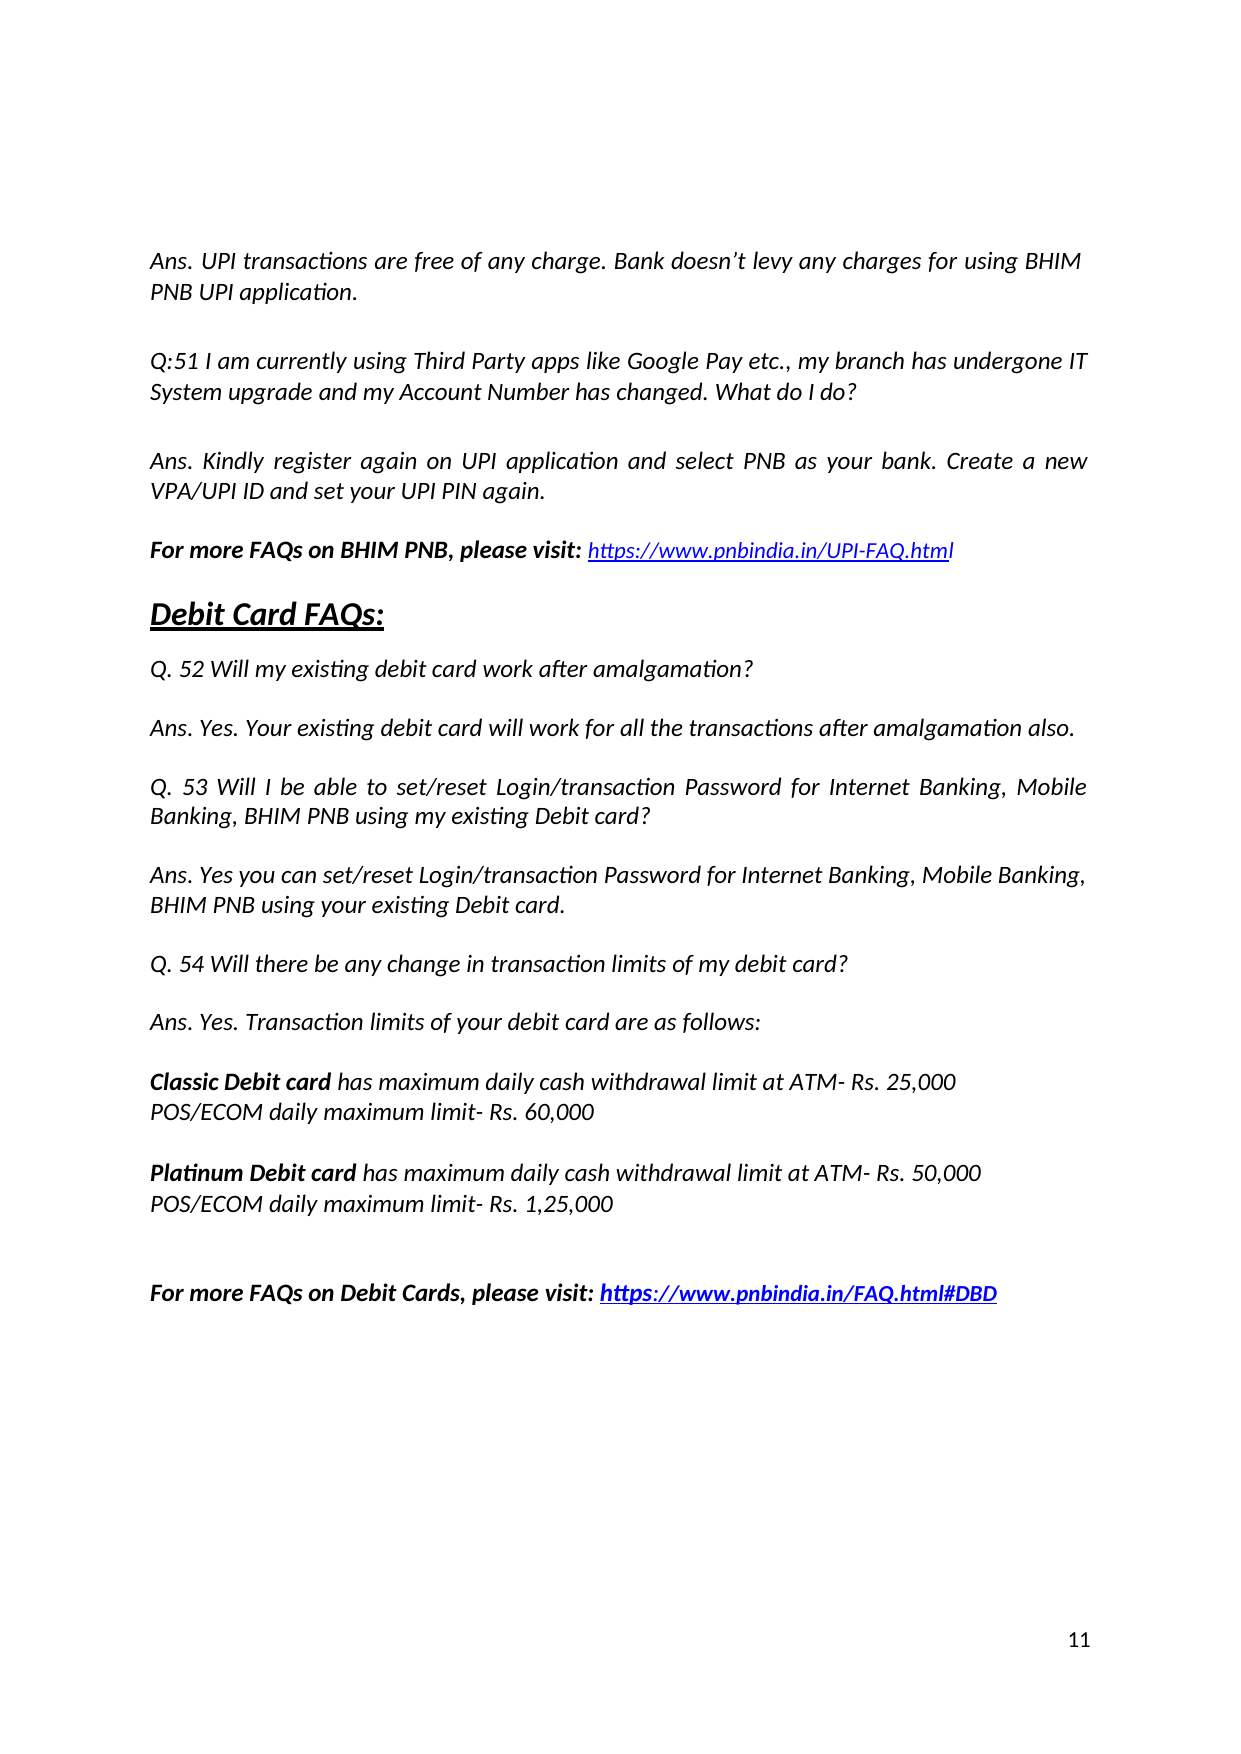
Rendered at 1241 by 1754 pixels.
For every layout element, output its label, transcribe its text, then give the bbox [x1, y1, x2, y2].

text Ans. Yes. Transaction limits of your debit card are as follows: [150, 1007, 1103, 1037]
text Platinum Debit card has maximum daily cash withdrawal limit at ATM- Rs. 50,000 POS/ECOM daily maximum limit- Rs. 1,25,000 [150, 1157, 983, 1218]
text Ans. Yes you can set/reset Login/transaction Password for Internet Banking, Mobile Banking, BHIM PNB using your existing Debit card. [150, 860, 1103, 919]
subtitle Debit Card FAQs: [150, 593, 1103, 633]
text Ans. UPI transactions are free of any charge. Bank doesn’t levy any charges for using BHIM PNB UPI application. [150, 245, 1103, 306]
text Q. 53 Will I be able to set/reset Login/transaction Password for Internet Banking, Mobile Banking, BHIM PNB using my existing Debit card? [150, 771, 1103, 831]
text Ans. Yes. Your existing debit card will work for all the transactions after amalgamation also. [150, 712, 1103, 742]
text For more FAQs on Debit Cards, please visit: https://www.pnbindia.in/FAQ.html#DBD [150, 1277, 1103, 1307]
text For more FAQs on BHIM PNB, please visit: https://www.pnbindia.in/UPI-FAQ.html [150, 534, 1103, 564]
text Q:51 I am currently using Third Party apps like Google Pay etc., my branch has undergone IT System upgrade and my Account Number has changed. What do I do? [150, 346, 1103, 407]
text Q. 54 Will there be any change in transaction limits of my debit card? [150, 948, 1103, 978]
text Q. 52 Will my existing debit card work after amalgamation? [150, 653, 1103, 684]
text Classic Debit card has maximum daily cash withdrawal limit at ATM- Rs. 25,000 POS/ECOM daily maximum limit- Rs. 60,000 [150, 1066, 958, 1127]
text Ans. Kindly register again on UPI application and select PNB as your bank. Create a new VPA/UPI ID and set your UPI PIN again. [150, 446, 1103, 506]
